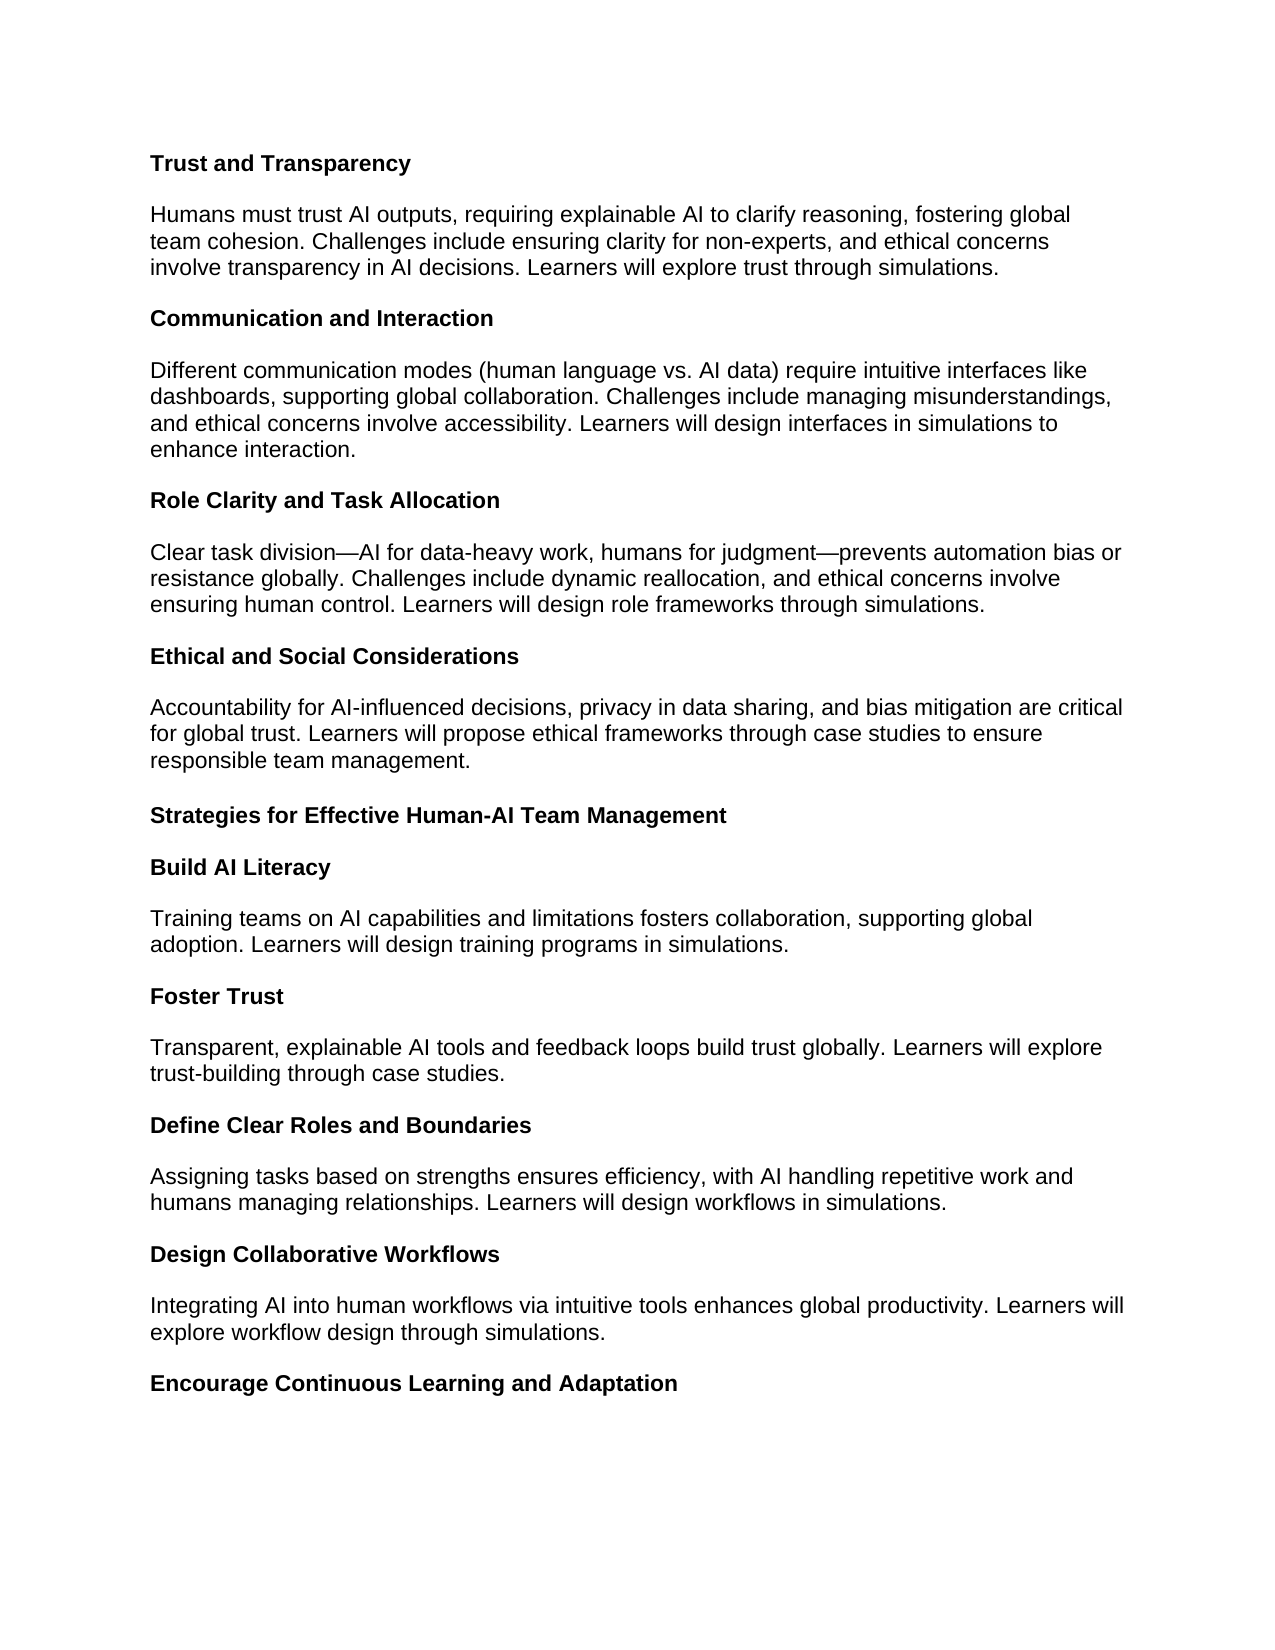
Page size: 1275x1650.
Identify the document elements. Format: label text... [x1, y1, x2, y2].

subtitle Encourage Continuous Learning and Adaptation [150, 1370, 1125, 1396]
text Humans must trust AI outputs, requiring explainable AI to clarify reasoning, fostering global team cohesion. Challenges include ensuring clarity for non-experts, and ethical concerns involve transparency in AI decisions. Learners will explore trust through simulations. [150, 201, 1125, 280]
text Training teams on AI capabilities and limitations fosters collaboration, supporting global adoption. Learners will design training programs in simulations. [150, 905, 1125, 958]
subtitle Build AI Literacy [150, 853, 1125, 880]
subtitle Communication and Interaction [150, 305, 1125, 332]
subtitle Role Clarity and Task Allocation [150, 487, 1125, 513]
text Clear task division—AI for data-heavy work, humans for judgment—prevents automation bias or resistance globally. Challenges include dynamic reallocation, and ethical concerns involve ensuring human control. Learners will design role frameworks through simulations. [150, 538, 1125, 618]
subtitle Design Collaborative Workflows [150, 1241, 1125, 1267]
subtitle Strategies for Effective Human-AI Team Management [150, 802, 1125, 828]
text Different communication modes (human language vs. AI data) require intuitive interfaces like dashboards, supporting global collaboration. Challenges include managing misunderstandings, and ethical concerns involve accessibility. Learners will design interfaces in simulations to enhance interaction. [150, 357, 1125, 462]
text Transparent, explainable AI tools and feedback loops build trust globally. Learners will explore trust-building through case studies. [150, 1034, 1125, 1087]
subtitle Define Clear Roles and Boundaries [150, 1112, 1125, 1138]
subtitle Trust and Transparency [150, 150, 1125, 176]
subtitle Ethical and Social Considerations [150, 643, 1125, 669]
text Accountability for AI-influenced decisions, privacy in data sharing, and bias mitigation are critical for global trust. Learners will propose ethical frameworks through case studies to ensure responsible team management. [150, 694, 1125, 773]
text Integrating AI into human workflows via intuitive tools enhances global productivity. Learners will explore workflow design through simulations. [150, 1292, 1125, 1345]
text Assigning tasks based on strengths ensures efficiency, with AI handling repetitive work and humans managing relationships. Learners will design workflows in simulations. [150, 1163, 1125, 1216]
subtitle Foster Trust [150, 983, 1125, 1009]
